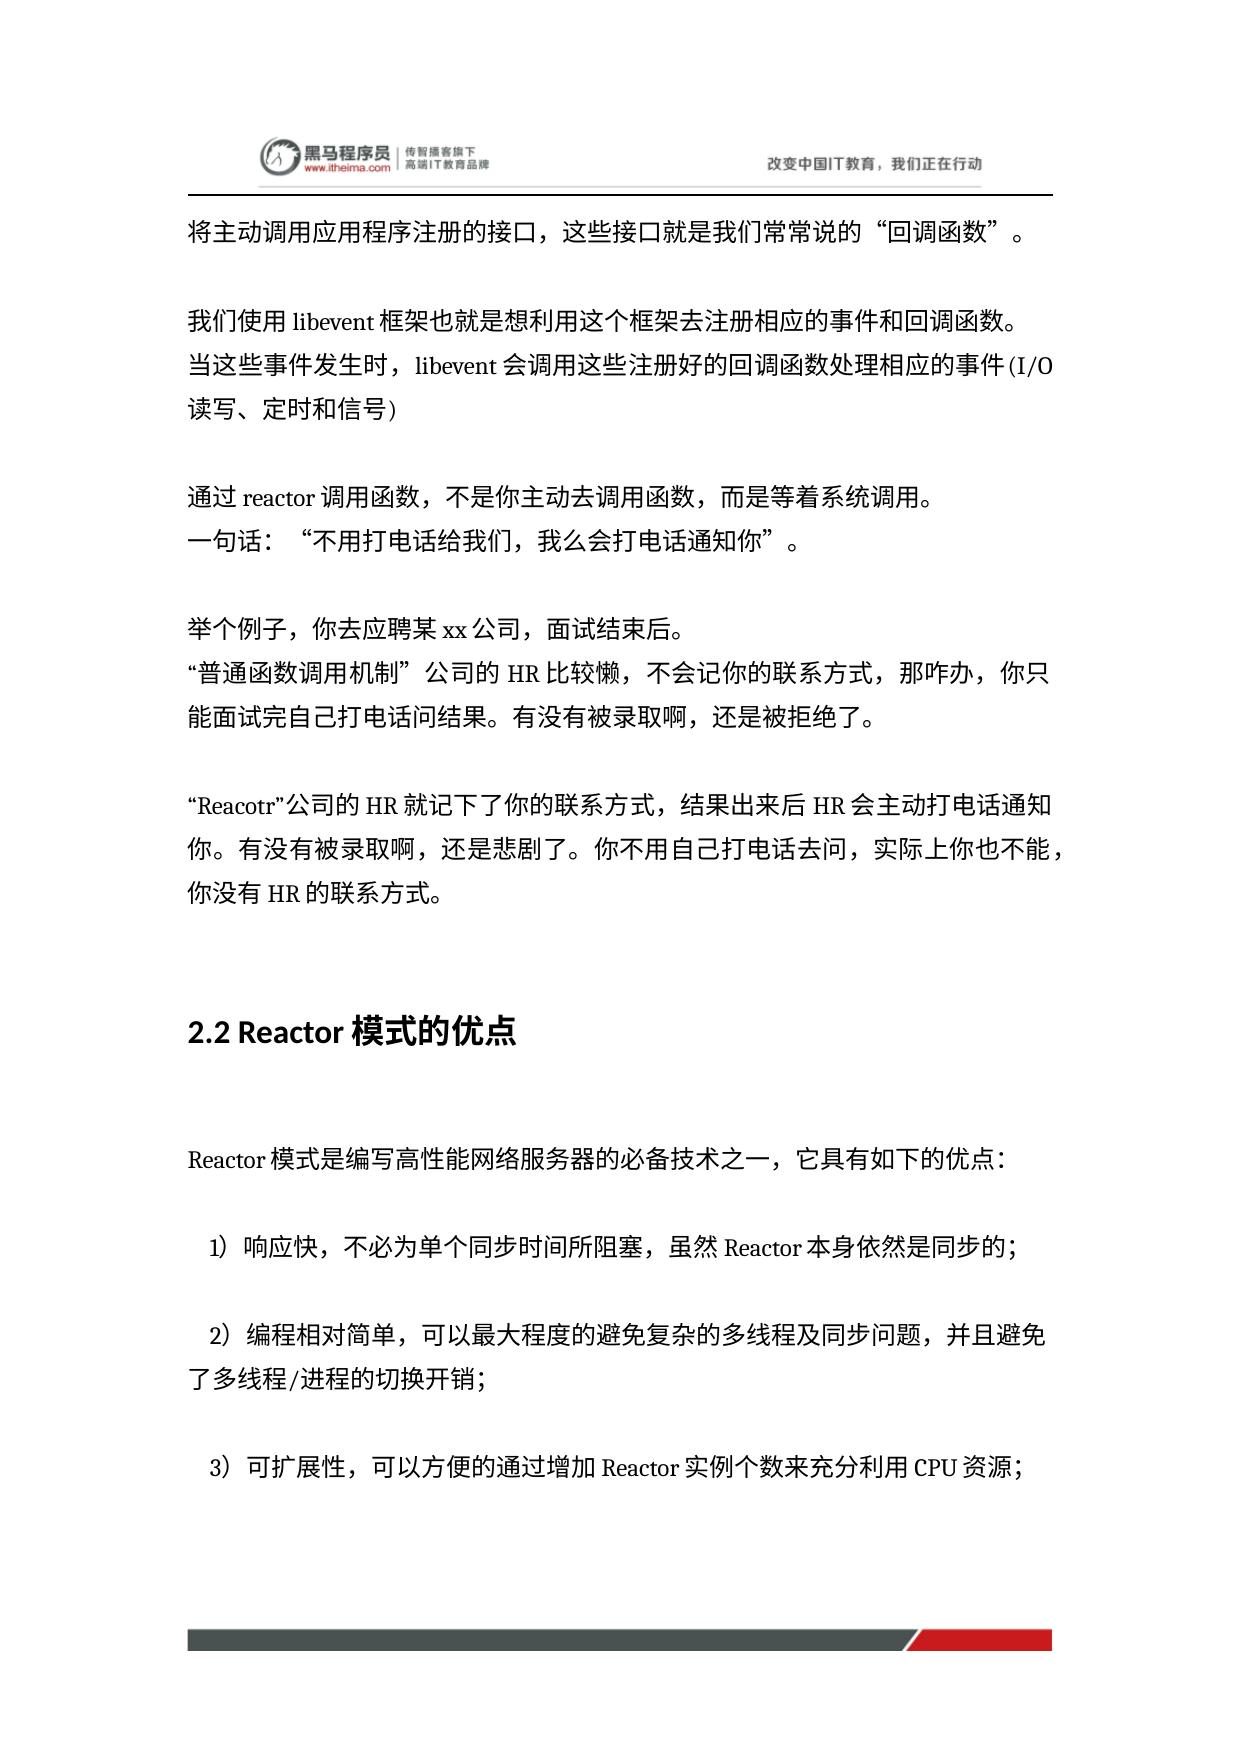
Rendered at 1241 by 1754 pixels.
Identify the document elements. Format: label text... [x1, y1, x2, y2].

text 我们使用libevent框架也就是想利用这个框架去注册相应的事件和回调函数。 [187, 297, 1053, 341]
text “普通函数调用机制”公司的HR比较懒，不会记你的联系方式，那咋办，你只能面试完自己打电话问结果。有没有被录取啊，还是被拒绝了。 [187, 650, 1053, 738]
text 2）编程相对简单，可以最大程度的避免复杂的多线程及同步问题，并且避免了多线程/进程的切换开销； [187, 1268, 1053, 1400]
text 1）响应快，不必为单个同步时间所阻塞，虽然Reactor本身依然是同步的； [187, 1179, 1053, 1268]
text Reactor模式是编写高性能网络服务器的必备技术之一，它具有如下的优点： [187, 1136, 1053, 1179]
text 3）可扩展性，可以方便的通过增加Reactor实例个数来充分利用CPU资源； [187, 1400, 1053, 1488]
text “Reacotr”公司的HR就记下了你的联系方式，结果出来后HR会主动打电话通知你。有没有被录取啊，还是悲剧了。你不用自己打电话去问，实际上你也不能，你没有HR的联系方式。 [187, 782, 1053, 914]
text 一句话：“不用打电话给我们，我么会打电话通知你”。 [187, 517, 1053, 562]
text 举个例子，你去应聘某xx公司，面试结束后。 [187, 606, 1053, 650]
text 当这些事件发生时，libevent会调用这些注册好的回调函数处理相应的事件(I/O读写、定时和信号) [187, 341, 1053, 429]
picture [187, 1588, 1053, 1651]
text 通过reactor调用函数，不是你主动去调用函数，而是等着系统调用。 [187, 473, 1053, 517]
subtitle 2.2 Reactor模式的优点 [187, 985, 1053, 1073]
picture [187, 88, 1053, 193]
